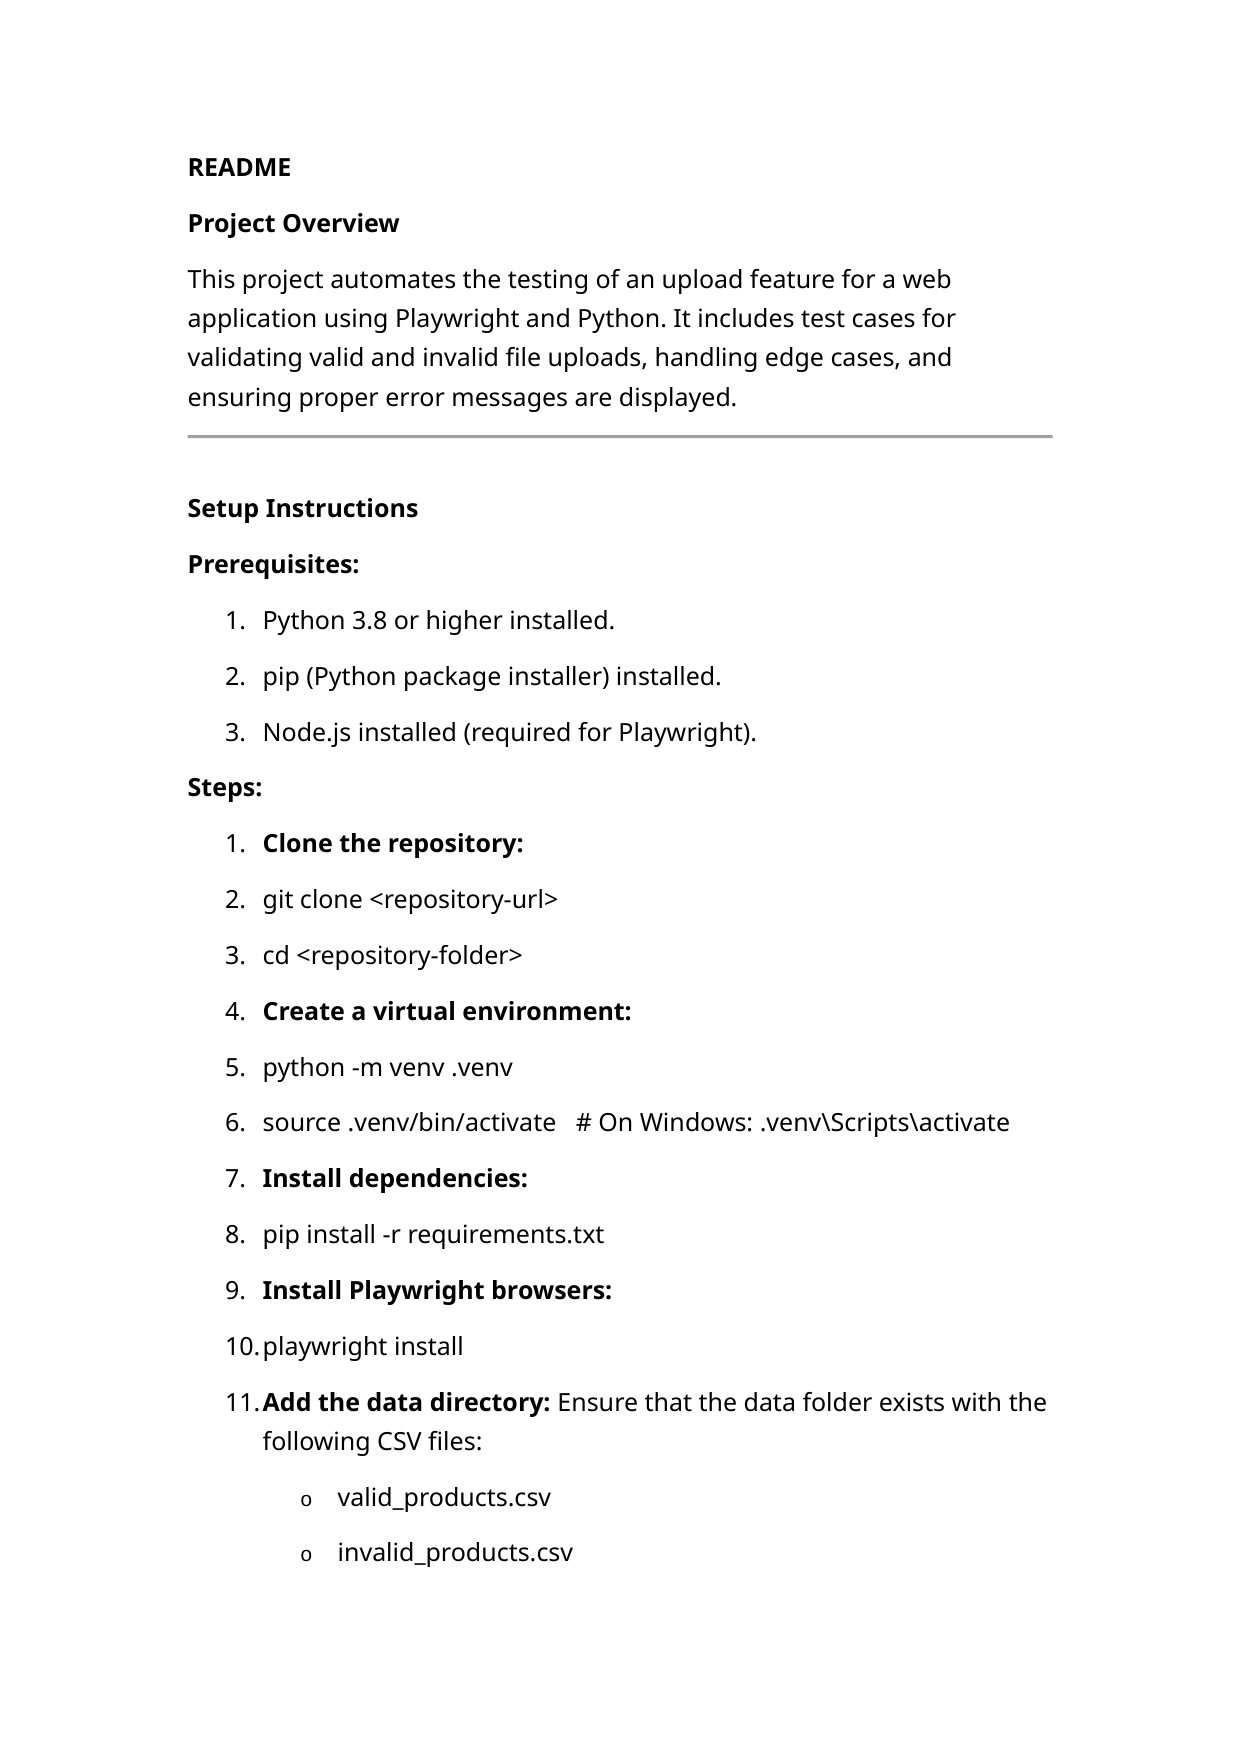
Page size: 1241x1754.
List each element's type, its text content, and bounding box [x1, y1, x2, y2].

list Create a virtual environment: [225, 993, 1053, 1027]
list python -m venv .venv [225, 1049, 1053, 1083]
list Node.js installed (required for Playwright). [225, 714, 1053, 748]
list valid_products.csv [300, 1479, 1053, 1513]
text README [187, 150, 1053, 184]
text Steps: [187, 770, 1053, 804]
list pip install -r requirements.txt [225, 1217, 1053, 1251]
text Project Overview [187, 206, 1053, 240]
list Python 3.8 or higher installed. [225, 602, 1053, 637]
list Clone the repository: [225, 826, 1053, 860]
list Install Playwright browsers: [225, 1272, 1053, 1307]
list Install dependencies: [225, 1161, 1053, 1195]
list git clone <repository-url> [225, 882, 1053, 916]
list source .venv/bin/activate # On Windows: .venv\Scripts\activate [225, 1105, 1053, 1139]
list invalid_products.csv [300, 1535, 1053, 1569]
list playwright install [225, 1328, 1053, 1362]
text Prerequisites: [187, 547, 1053, 581]
text Setup Instructions [187, 491, 1053, 525]
text This project automates the testing of an upload feature for a web application using Playwright and Python. It includes test cases for validating valid and invalid file uploads, handling edge cases, and ensuring proper error messages are displayed. [187, 262, 1053, 413]
list cd <repository-folder> [225, 937, 1053, 972]
list Add the data directory: Ensure that the data folder exists with the following CSV files: [225, 1384, 1053, 1457]
list pip (Python package installer) installed. [225, 658, 1053, 692]
